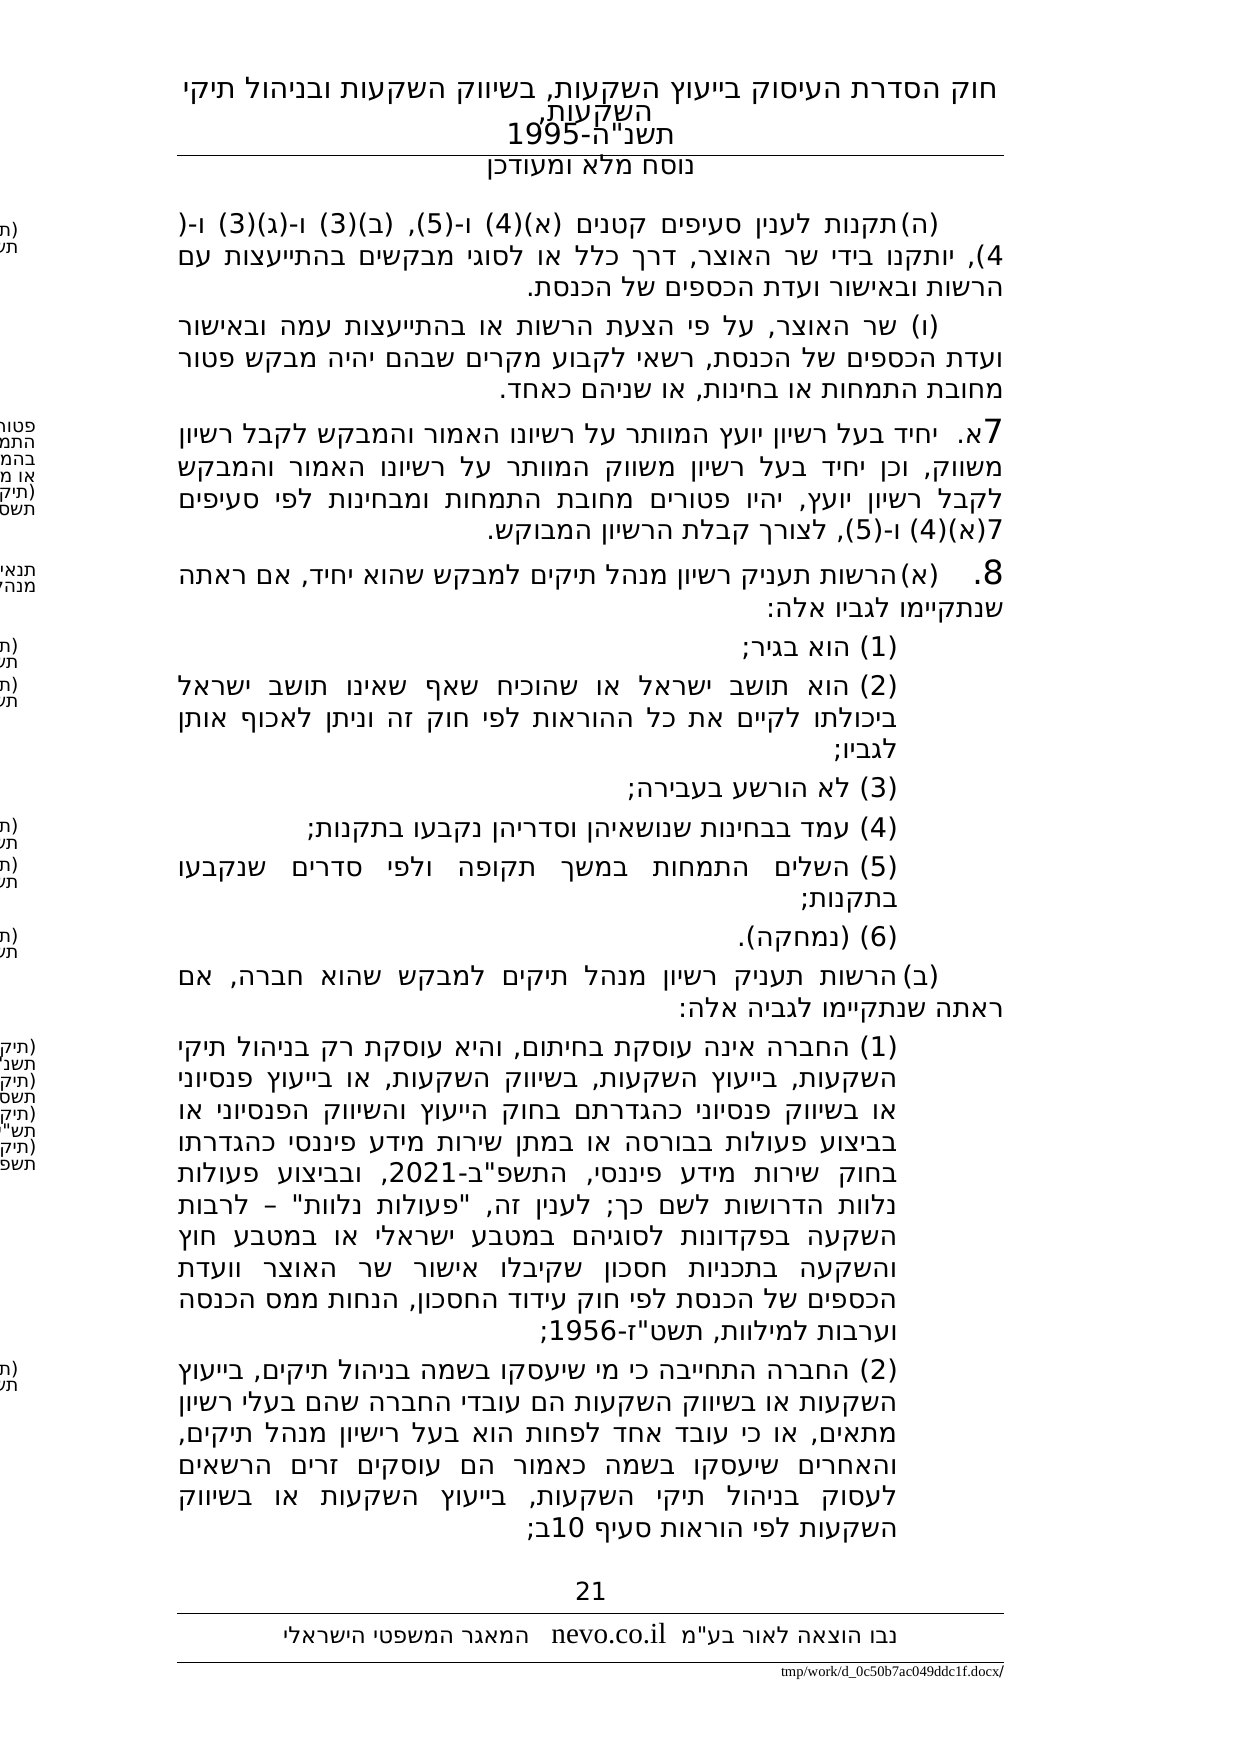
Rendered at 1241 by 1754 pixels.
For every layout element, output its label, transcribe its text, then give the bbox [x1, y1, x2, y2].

text (ו) שר האוצר, על פי הצעת הרשות או בהתייעצות עמה ובאישור ועדת הכספים של הכנסת, רשאי לקבוע מקרים שבהם יהיה מבקש פטור מחובת התמחות או בחינות, או שניהם כאחד. [177, 310, 1004, 405]
text 8. (א) הרשות תעניק רשיון מנהל תיקים למבקש שהוא יחיד, אם ראתה שנתקיימו לגביו אלה: [177, 554, 1004, 624]
text (ה) תקנות לענין סעיפים קטנים (א)(4) ו-(5), (ב)(3) ו-(ג)(3) ו-(4), יותקנו בידי שר האוצר, דרך כלל או לסוגי מבקשים בהתייעצות עם הרשות ובאישור ועדת הכספים של הכנסת. [177, 208, 1004, 303]
text 7א. יחיד בעל רשיון יועץ המוותר על רשיונו האמור והמבקש לקבל רשיון משווק, וכן יחיד בעל רשיון משווק המוותר על רשיונו האמור והמבקש לקבל רשיון יועץ, יהיו פטורים מחובת התמחות ומבחינות לפי סעיפים 7(א)(4) ו-(5), לצורך קבלת הרשיון המבוקש. [177, 413, 1004, 546]
text (4) עמד בבחינות שנושאיהן וסדריהן נקבעו בתקנות; [177, 812, 898, 843]
text (2) הוא תושב ישראל או שהוכיח שאף שאינו תושב ישראל ביכולתו לקיים את כל ההוראות לפי חוק זה וניתן לאכוף אותן לגביו; [177, 671, 898, 765]
text (1) הוא בגיר; [177, 632, 898, 663]
text (2) החברה התחייבה כי מי שיעסקו בשמה בניהול תיקים, בייעוץ השקעות או בשיווק השקעות הם עובדי החברה שהם בעלי רשיון מתאים, או כי עובד אחד לפחות הוא בעל רישיון מנהל תיקים, והאחרים שיעסקו בשמה כאמור הם עוסקים זרים הרשאים לעסוק בניהול תיקי השקעות, בייעוץ השקעות או בשיווק השקעות לפי הוראות סעיף 10ב; [177, 1354, 898, 1544]
text (5) השלים התמחות במשך תקופה ולפי סדרים שנקבעו בתקנות; [177, 851, 898, 914]
text (ב) הרשות תעניק רשיון מנהל תיקים למבקש שהוא חברה, אם ראתה שנתקיימו לגביה אלה: [177, 961, 1004, 1024]
text (3) לא הורשע בעבירה; [177, 773, 898, 804]
text (6) (נמחקה). [177, 922, 898, 953]
text (1) החברה אינה עוסקת בחיתום, והיא עוסקת רק בניהול תיקי השקעות, בייעוץ השקעות, בשיווק השקעות, או בייעוץ פנסיוני או בשיווק פנסיוני כהגדרתם בחוק הייעוץ והשיווק הפנסיוני או בביצוע פעולות בבורסה או במתן שירות מידע פיננסי כהגדרתו בחוק שירות מידע פיננסי, התשפ"ב-2021, ובביצוע פעולות נלוות הדרושות לשם כך; לענין זה, "פעולות נלוות" – לרבות השקעה בפקדונות לסוגיהם במטבע ישראלי או במטבע חוץ והשקעה בתכניות חסכון שקיבלו אישור שר האוצר וועדת הכספים של הכנסת לפי חוק עידוד החסכון, הנחות ממס הכנסה וערבות למילוות, תשט"ז-1956; [177, 1031, 898, 1347]
